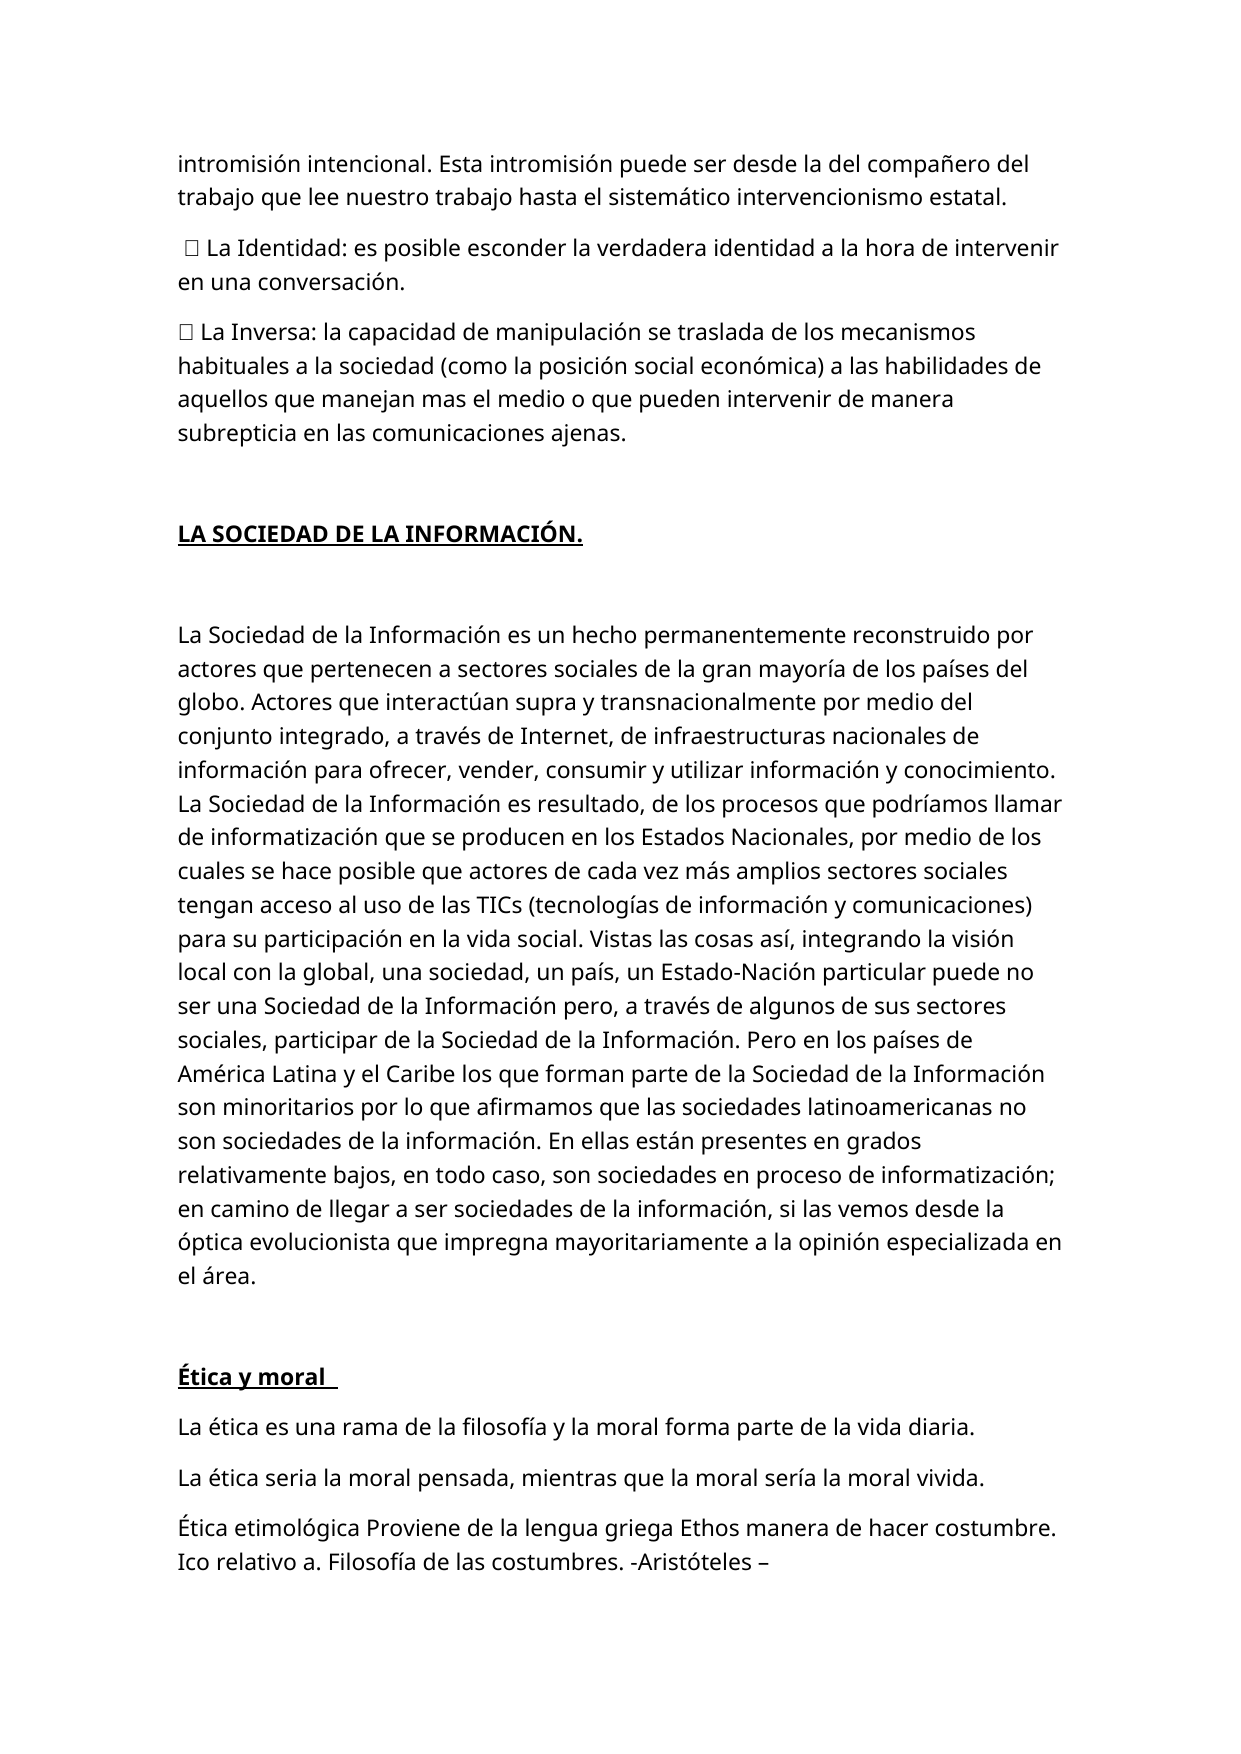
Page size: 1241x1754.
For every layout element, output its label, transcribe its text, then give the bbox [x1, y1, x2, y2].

text Ética y moral [177, 1361, 1063, 1392]
text LA SOCIEDAD DE LA INFORMACIÓN. [177, 518, 1063, 549]
text La Identidad: es posible esconder la verdadera identidad a la hora de intervenir en una conversación. [177, 232, 1063, 297]
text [177, 148, 1063, 213]
text La ética seria la moral pensada, mientras que la moral sería la moral vivida. [177, 1462, 1063, 1493]
text La Sociedad de la Información es un hecho permanentemente reconstruido por actores que pertenecen a sectores sociales de la gran mayoría de los países del globo. Actores que interactúan supra y transnacionalmente por medio del conjunto integrado, a través de Internet, de infraestructuras nacionales de información para ofrecer, vender, consumir y utilizar información y conocimiento. La Sociedad de la Información es resultado, de los procesos que podríamos llamar de informatización que se producen en los Estados Nacionales, por medio de los cuales se hace posible que actores de cada vez más amplios sectores sociales tengan acceso al uso de las TICs (tecnologías de información y comunicaciones) para su participación en la vida social. Vistas las cosas así, integrando la visión local con la global, una sociedad, un país, un Estado-Nación particular puede no ser una Sociedad de la Información pero, a través de algunos de sus sectores sociales, participar de la Sociedad de la Información. Pero en los países de América Latina y el Caribe los que forman parte de la Sociedad de la Información son minoritarios por lo que afirmamos que las sociedades latinoamericanas no son sociedades de la información. En ellas están presentes en grados relativamente bajos, en todo caso, son sociedades en proceso de informatización; en camino de llegar a ser sociedades de la información, si las vemos desde la óptica evolucionista que impregna mayoritariamente a la opinión especializada en el área. [177, 619, 1063, 1291]
text La Inversa: la capacidad de manipulación se traslada de los mecanismos habituales a la sociedad (como la posición social económica) a las habilidades de aquellos que manejan mas el medio o que pueden intervenir de manera subrepticia en las comunicaciones ajenas. [177, 316, 1063, 448]
text Ética etimológica Proviene de la lengua griega Ethos manera de hacer costumbre. Ico relativo a. Filosofía de las costumbres. -Aristóteles – [177, 1512, 1063, 1577]
text La ética es una rama de la filosofía y la moral forma parte de la vida diaria. [177, 1411, 1063, 1443]
